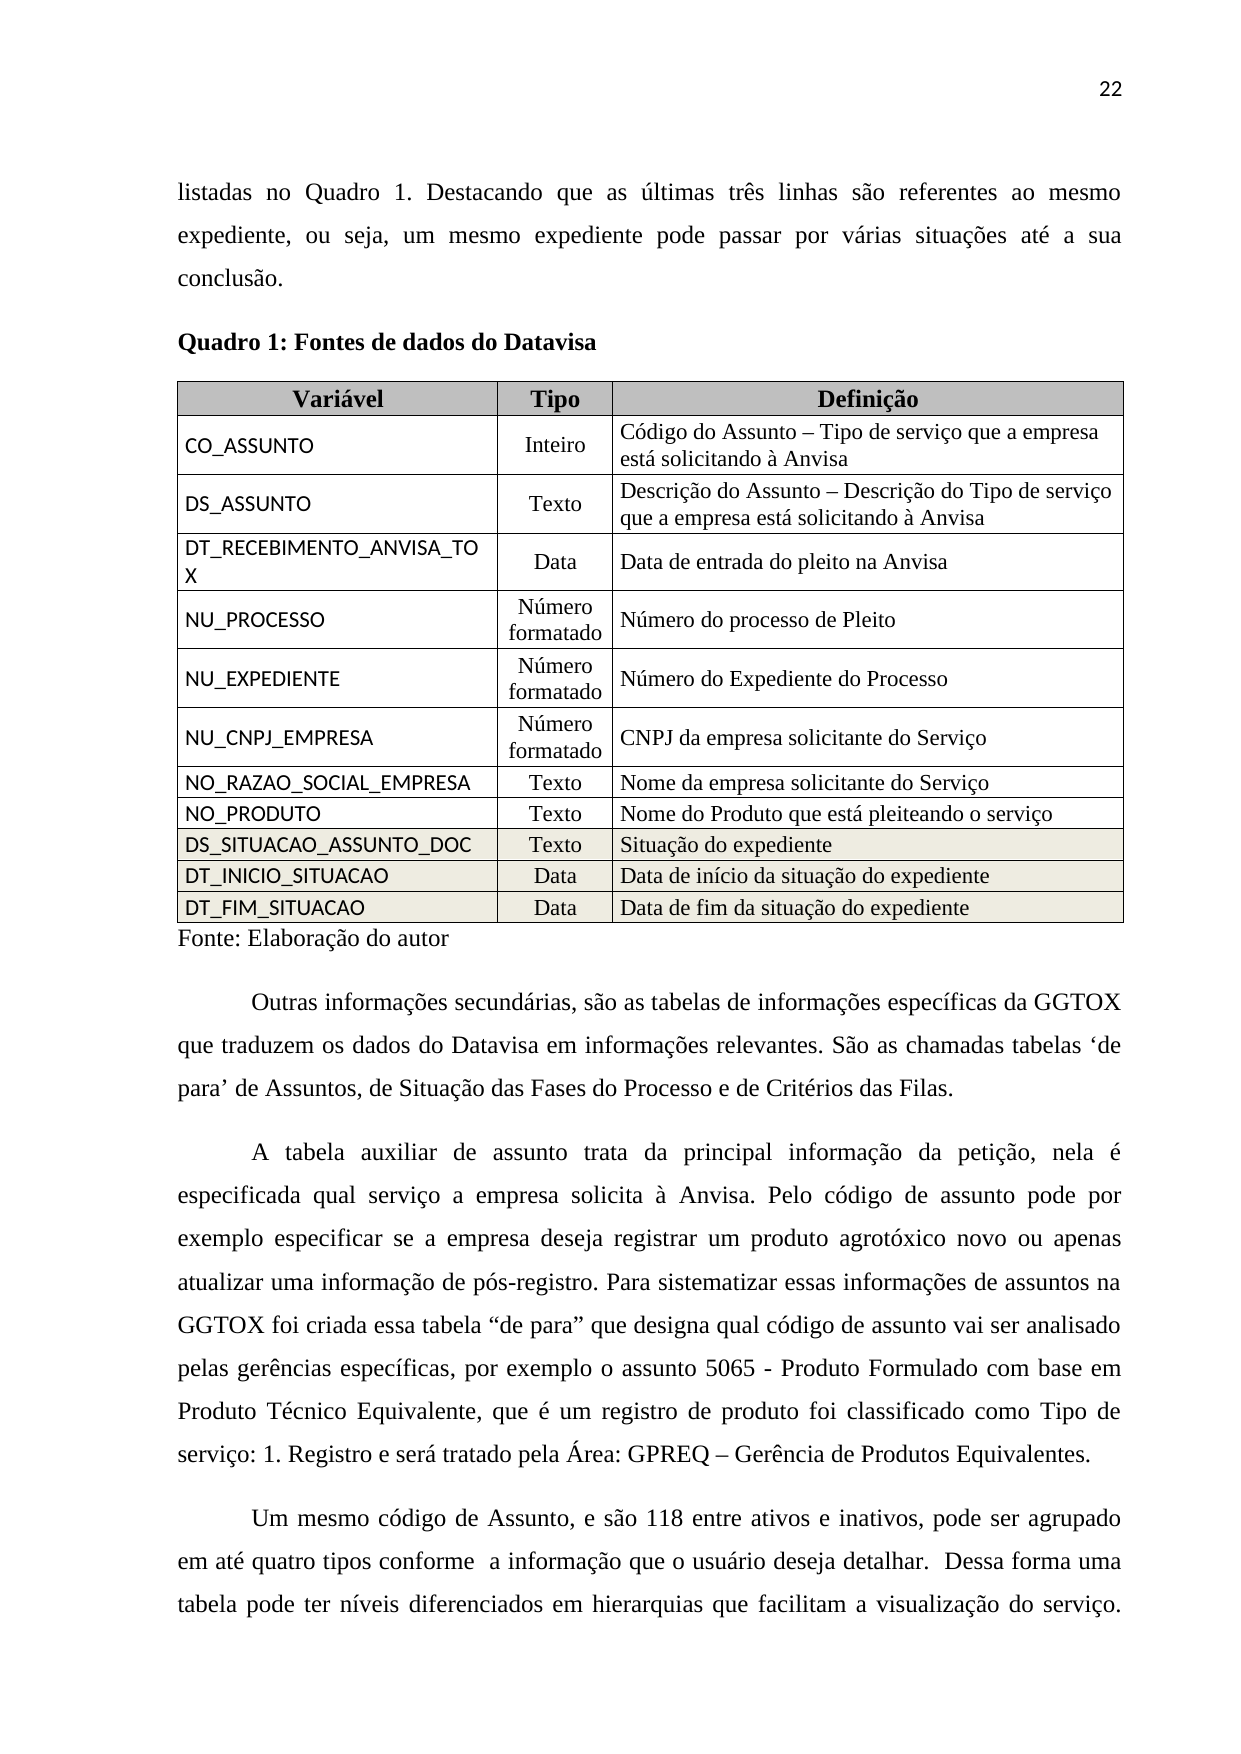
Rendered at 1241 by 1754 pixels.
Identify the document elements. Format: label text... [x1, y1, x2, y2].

table_cell Nome do Produto que está pleiteando o serviço [613, 798, 1123, 828]
table_cell Data [498, 534, 612, 589]
table_cell Data de entrada do pleito na Anvisa [613, 534, 1123, 589]
table_cell Número do processo de Pleito [613, 591, 1123, 648]
table_cell NU_CNPJ_EMPRESA [178, 708, 497, 766]
table_cell Descrição do Assunto – Descrição do Tipo de serviço que a empresa está solicitando à Anvisa [613, 475, 1123, 532]
table_cell Data [498, 892, 612, 922]
table_header Variável [178, 382, 497, 415]
table_cell Número formatado [498, 708, 612, 766]
table_cell Número formatado [498, 591, 612, 648]
table_cell Texto [498, 475, 612, 532]
table_cell NO_PRODUTO [178, 798, 497, 828]
table_cell Situação do expediente [613, 829, 1123, 859]
table_cell Data [498, 861, 612, 891]
table_cell DS_ASSUNTO [178, 475, 497, 532]
text Quadro 1: Fontes de dados do Datavisa [177, 327, 1122, 356]
table_cell Data de início da situação do expediente [613, 861, 1123, 891]
table_cell NU_PROCESSO [178, 591, 497, 648]
table_header Definição [613, 382, 1123, 415]
table_cell Texto [498, 829, 612, 859]
table_cell Data de fim da situação do expediente [613, 892, 1123, 922]
table_cell DS_SITUACAO_ASSUNTO_DOC [178, 829, 497, 859]
text Outras informações secundárias, são as tabelas de informações específicas da GGTOX que traduzem os dados do Datavisa em informações relevantes. São as chamadas tabelas ‘de para’ de Assuntos, de Situação das Fases do Processo e de Critérios das Filas. [177, 987, 1122, 1102]
table_header Tipo [498, 382, 612, 415]
table_cell Código do Assunto – Tipo de serviço que a empresa está solicitando à Anvisa [613, 416, 1123, 474]
table_cell NO_RAZAO_SOCIAL_EMPRESA [178, 767, 497, 797]
table_cell Nome da empresa solicitante do Serviço [613, 767, 1123, 797]
table_cell DT_FIM_SITUACAO [178, 892, 497, 922]
table_cell Número do Expediente do Processo [613, 649, 1123, 707]
table_cell CO_ASSUNTO [178, 416, 497, 474]
table_cell Inteiro [498, 416, 612, 474]
table_cell Texto [498, 798, 612, 828]
text A tabela auxiliar de assunto trata da principal informação da petição, nela é especificada qual serviço a empresa solicita à Anvisa. Pelo código de assunto pode por exemplo especificar se a empresa deseja registrar um produto agrotóxico novo ou apenas atualizar uma informação de pós-registro. Para sistematizar essas informações de assuntos na GGTOX foi criada essa tabela “de para” que designa qual código de assunto vai ser analisado pelas gerências específicas, por exemplo o assunto 5065 - Produto Formulado com base em Produto Técnico Equivalente, que é um registro de produto foi classificado como Tipo de serviço: 1. Registro e será tratado pela Área: GPREQ – Gerência de Produtos Equivalentes. [177, 1137, 1122, 1468]
table_cell Texto [498, 767, 612, 797]
table_cell DT_INICIO_SITUACAO [178, 861, 497, 891]
text Fonte: Elaboração do autor [177, 923, 1122, 952]
table_cell Número formatado [498, 649, 612, 707]
table_cell CNPJ da empresa solicitante do Serviço [613, 708, 1123, 766]
table_cell NU_EXPEDIENTE [178, 649, 497, 707]
table_cell DT_RECEBIMENTO_ANVISA_TOX [178, 534, 497, 589]
